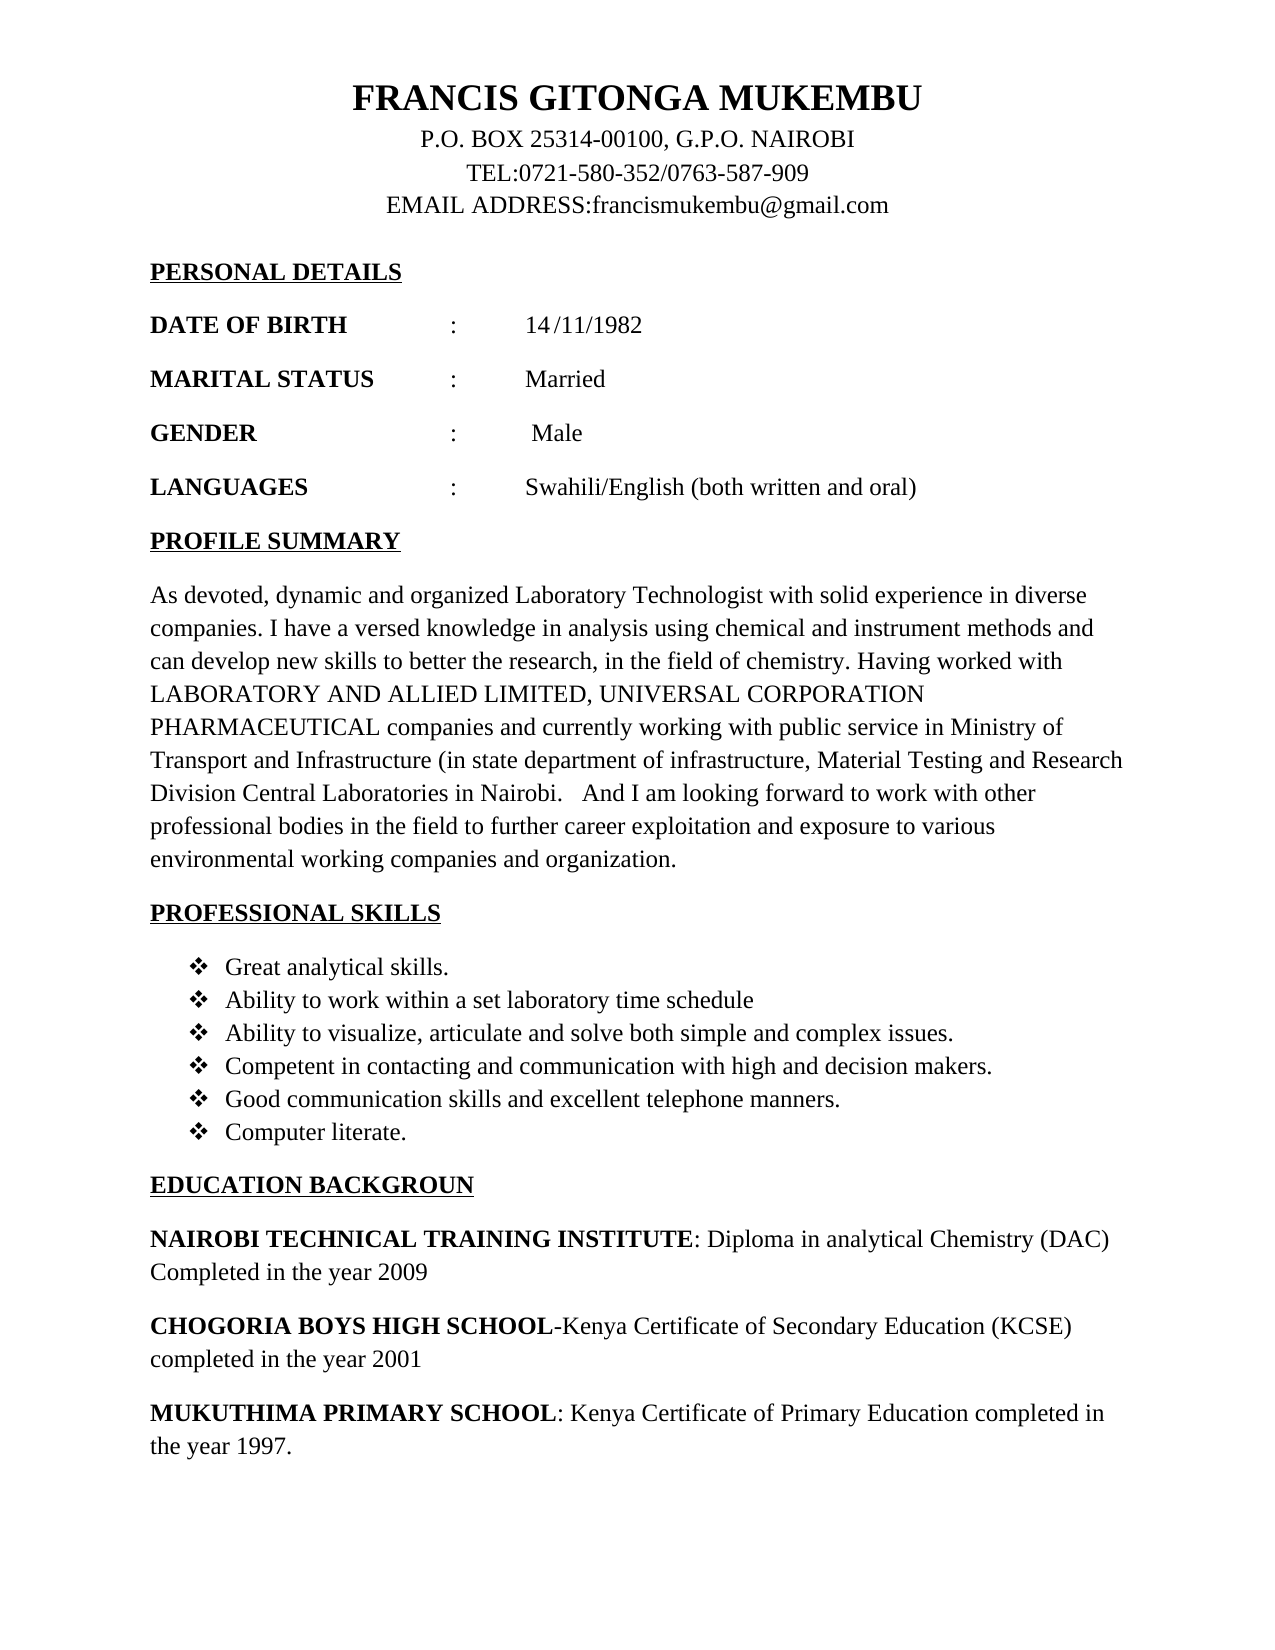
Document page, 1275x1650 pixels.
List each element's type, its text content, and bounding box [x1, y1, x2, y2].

text As devoted, dynamic and organized Laboratory Technologist with solid experience in diverse companies. I have a versed knowledge in analysis using chemical and instrument methods and can develop new skills to better the research, in the field of chemistry. Having worked with LABORATORY AND ALLIED LIMITED, UNIVERSAL CORPORATION PHARMACEUTICAL companies and currently working with public service in Ministry of Transport and Infrastructure (in state department of infrastructure, Material Testing and Research Division Central Laboratories in Nairobi. And I am looking forward to work with other professional bodies in the field to further career exploitation and exposure to various environmental working companies and organization. [150, 580, 1125, 873]
list Ability to work within a set laboratory time schedule [187, 985, 1125, 1013]
text GENDER : Male [150, 418, 1125, 447]
text DATE OF BIRTH : 14 /11/1982 [150, 311, 1125, 339]
text MARITAL STATUS : Married [150, 364, 1125, 393]
text PERSONAL DETAILS [150, 257, 1125, 285]
list Great analytical skills. [187, 952, 1125, 980]
text PROFILE SUMMARY [150, 526, 1125, 555]
text TEL:0721-580-352/0763-587-909 [150, 158, 1125, 186]
list Computer literate. [187, 1117, 1125, 1146]
text NAIROBI TECHNICAL TRAINING INSTITUTE: Diploma in analytical Chemistry (DAC) Completed in the year 2009 [150, 1224, 1125, 1286]
text P.O. BOX 25314-00100, G.P.O. NAIROBI [150, 124, 1125, 153]
text PROFESSIONAL SKILLS [150, 898, 1125, 927]
text LANGUAGES : Swahili/English (both written and oral) [150, 472, 1125, 501]
list Competent in contacting and communication with high and decision makers. [187, 1051, 1125, 1079]
text CHOGORIA BOYS HIGH SCHOOL-Kenya Certificate of Secondary Education (KCSE) completed in the year 2001 [150, 1311, 1125, 1373]
text MUKUTHIMA PRIMARY SCHOOL: Kenya Certificate of Primary Education completed in the year 1997. [150, 1398, 1125, 1460]
list Ability to visualize, articulate and solve both simple and complex issues. [187, 1018, 1125, 1046]
list Good communication skills and excellent telephone manners. [187, 1084, 1125, 1112]
text EDUCATION BACKGROUN [150, 1171, 1125, 1199]
text FRANCIS GITONGA MUKEMBU [150, 75, 1125, 118]
text EMAIL ADDRESS:francismukembu@gmail.com [150, 191, 1125, 219]
